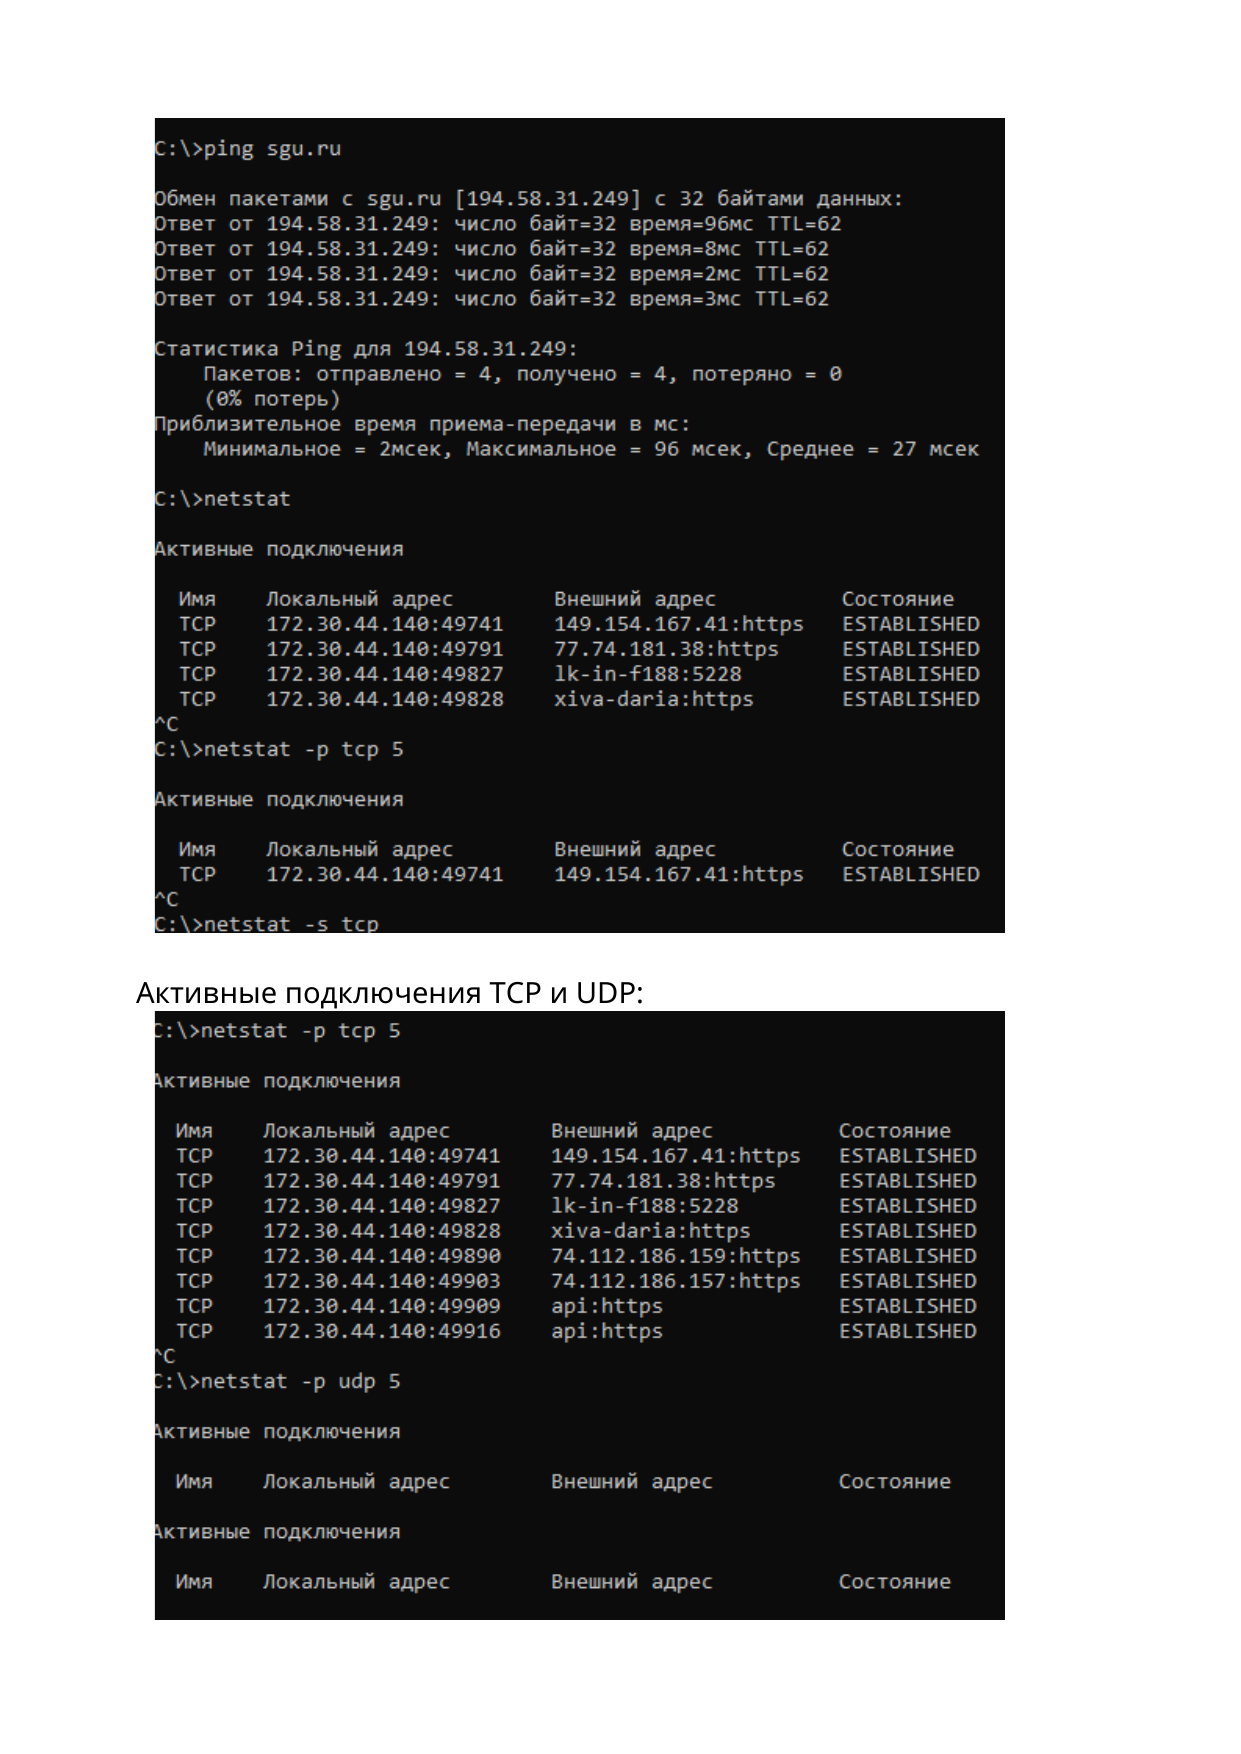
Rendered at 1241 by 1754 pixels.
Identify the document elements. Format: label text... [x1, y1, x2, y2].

picture [154, 118, 1005, 933]
picture [154, 1011, 1005, 1620]
text Активные подключения TCP и UDP: [136, 972, 1163, 1012]
